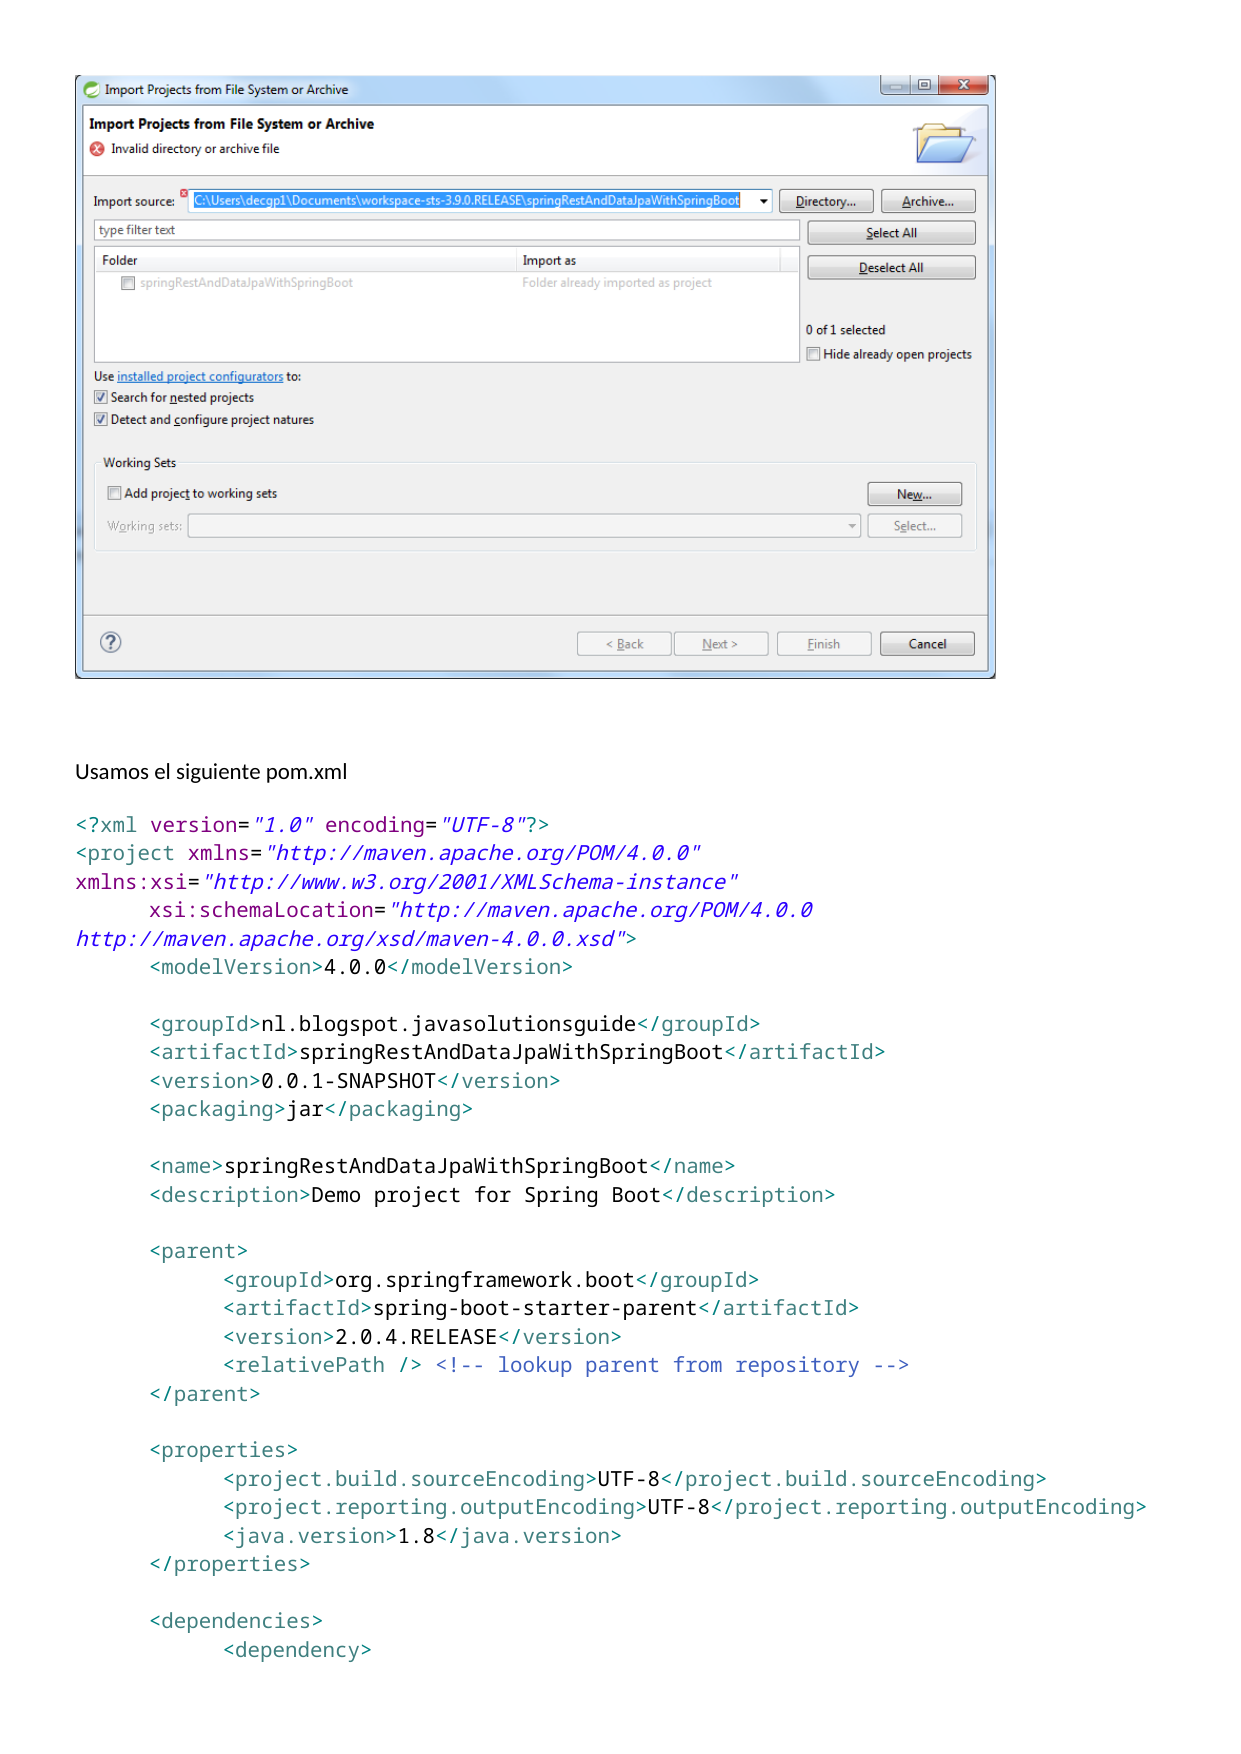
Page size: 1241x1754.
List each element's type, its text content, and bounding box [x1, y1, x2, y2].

text <description>Demo project for Spring Boot</description> [75, 1180, 1165, 1208]
text <artifactId>springRestAndDataJpaWithSpringBoot</artifactId> [75, 1037, 1165, 1066]
text <packaging>jar</packaging> [75, 1094, 1165, 1123]
text <relativePath /> <!-- lookup parent from repository --> [75, 1350, 1165, 1379]
text <name>springRestAndDataJpaWithSpringBoot</name> [75, 1151, 1165, 1180]
text xsi:schemaLocation="http://maven.apache.org/POM/4.0.0 http://maven.apache.org/xsd/maven-4.0.0.xsd"> [75, 895, 1165, 952]
text <project xmlns="http://maven.apache.org/POM/4.0.0" xmlns:xsi="http://www.w3.org/2001/XMLSchema-instance" [75, 838, 1165, 895]
text <groupId>org.springframework.boot</groupId> [75, 1265, 1165, 1293]
text <properties> [75, 1436, 1165, 1464]
picture [75, 75, 996, 679]
text <dependency> [75, 1635, 1165, 1663]
text </parent> [75, 1379, 1165, 1407]
text <dependencies> [75, 1606, 1165, 1635]
text <modelVersion>4.0.0</modelVersion> [75, 952, 1165, 981]
text <artifactId>spring-boot-starter-parent</artifactId> [75, 1293, 1165, 1322]
text </properties> [75, 1549, 1165, 1578]
text <version>0.0.1-SNAPSHOT</version> [75, 1066, 1165, 1094]
text <version>2.0.4.RELEASE</version> [75, 1322, 1165, 1350]
text <project.reporting.outputEncoding>UTF-8</project.reporting.outputEncoding> [75, 1492, 1165, 1521]
text <?xml version="1.0" encoding="UTF-8"?> [75, 810, 1165, 838]
text <groupId>nl.blogspot.javasolutionsguide</groupId> [75, 1009, 1165, 1037]
text <java.version>1.8</java.version> [75, 1521, 1165, 1549]
text <parent> [75, 1237, 1165, 1265]
text Usamos el siguiente pom.xml [75, 757, 1165, 785]
text <project.build.sourceEncoding>UTF-8</project.build.sourceEncoding> [75, 1464, 1165, 1492]
